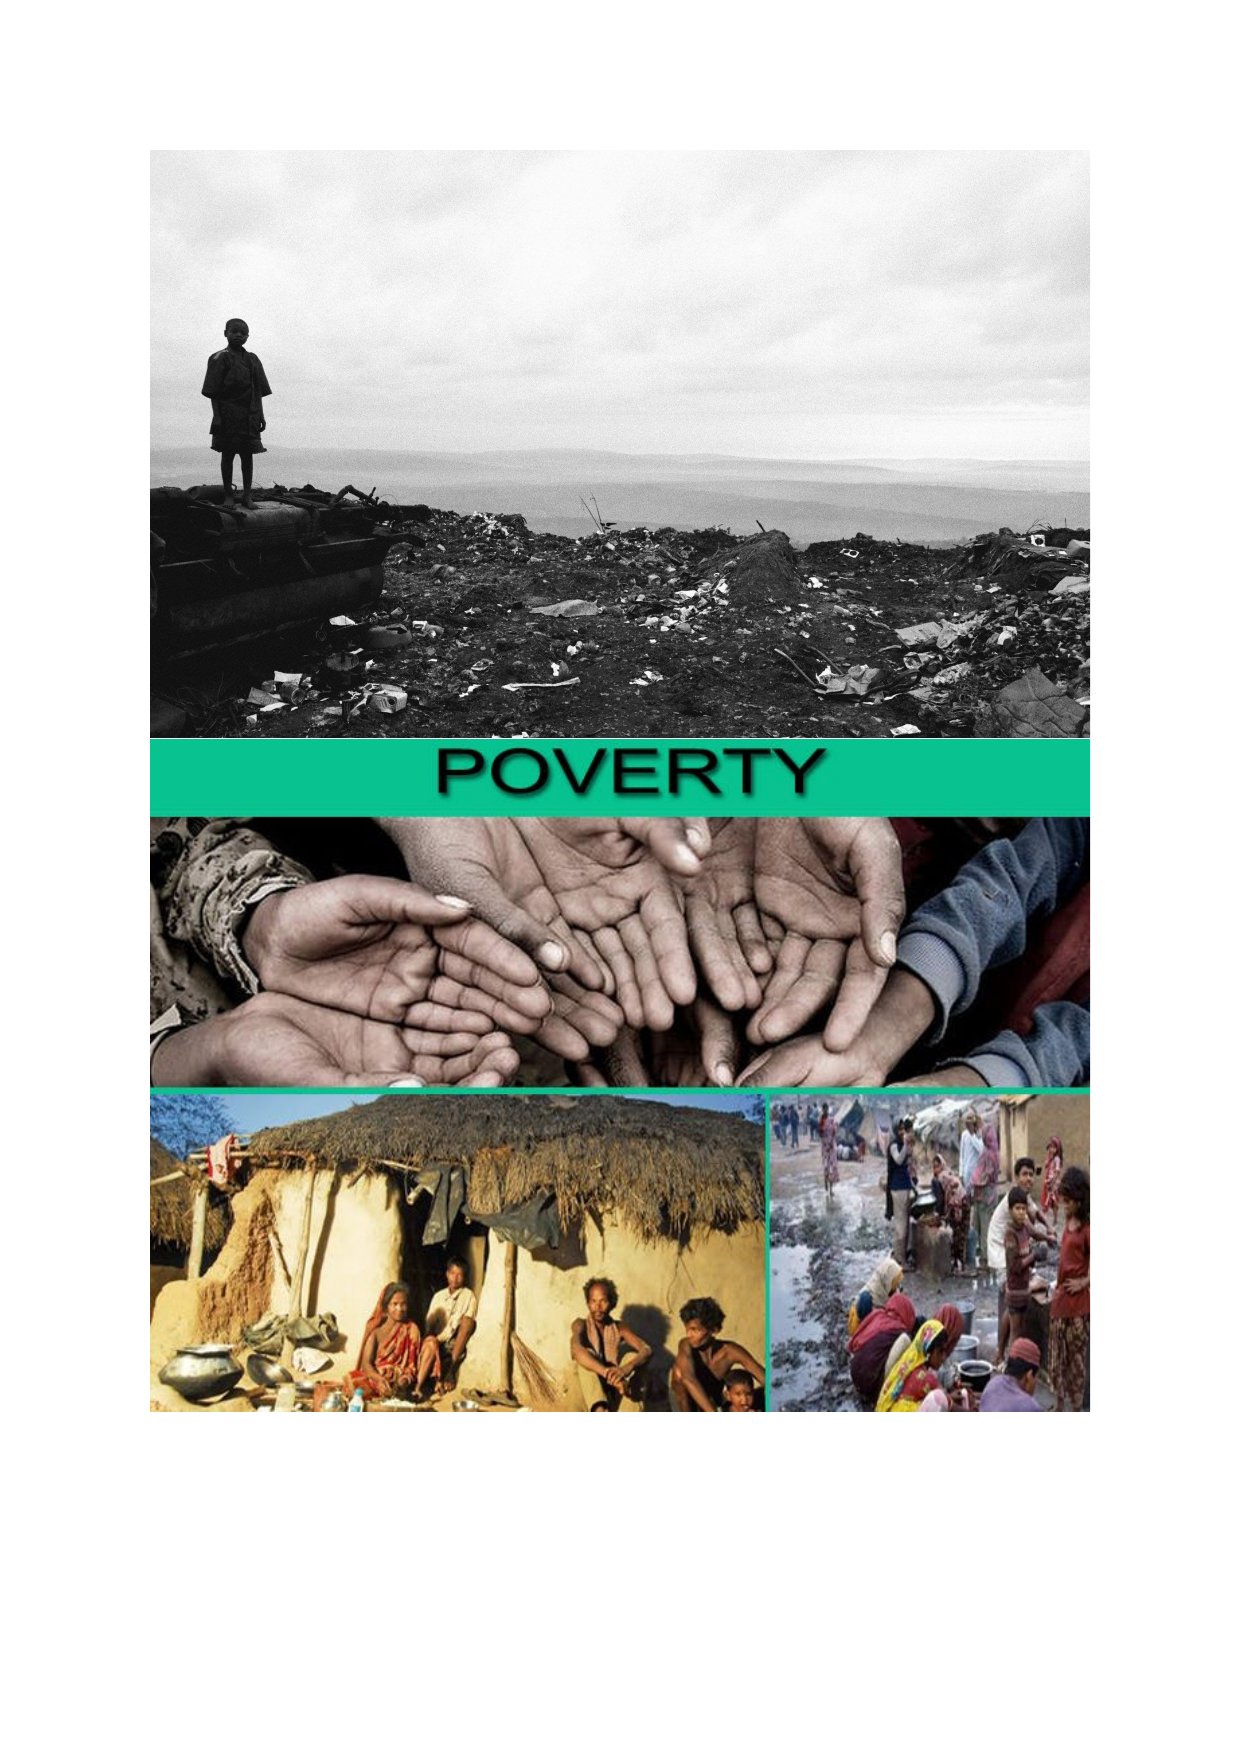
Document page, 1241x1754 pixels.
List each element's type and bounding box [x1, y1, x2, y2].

picture [150, 150, 1091, 738]
picture [150, 739, 1091, 1412]
